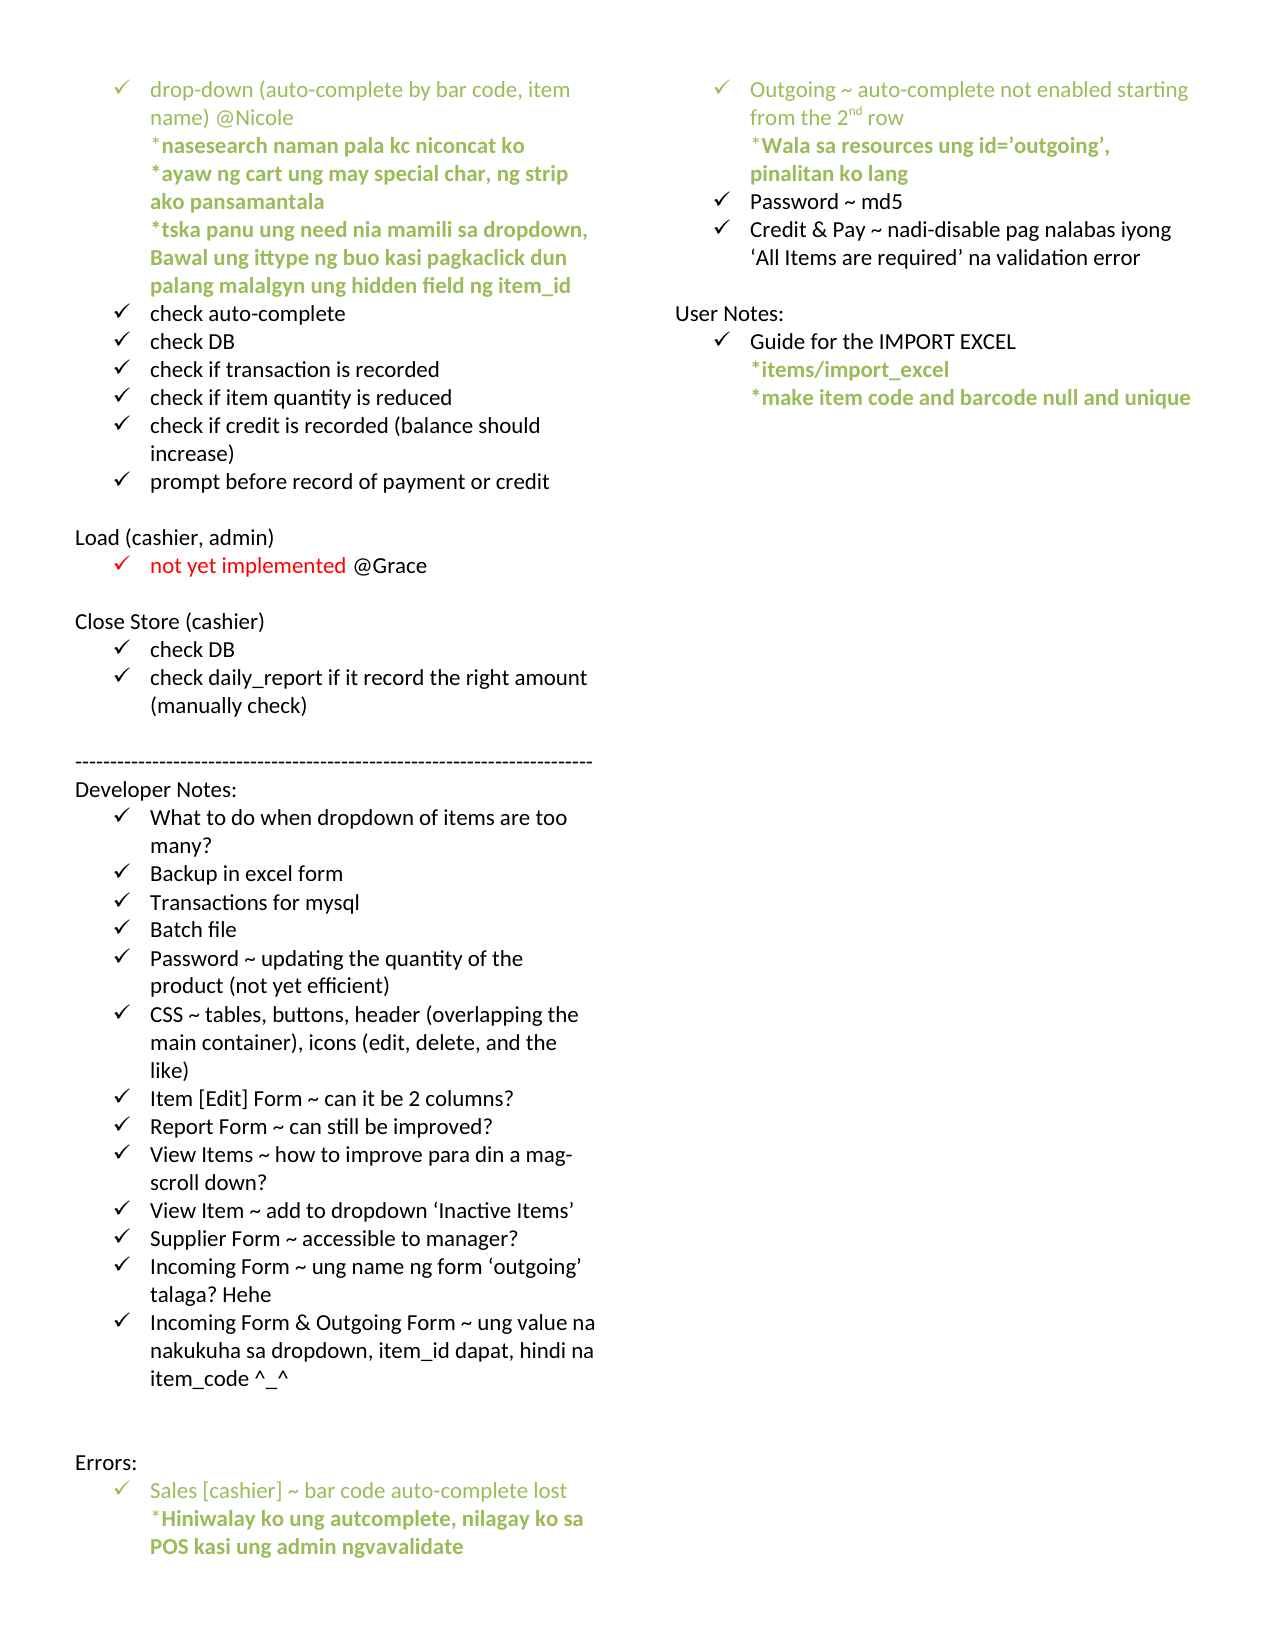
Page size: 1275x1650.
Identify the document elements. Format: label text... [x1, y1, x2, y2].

list Backup in excel form [112, 859, 600, 888]
list CSS ~ tables, buttons, header (overlapping the main container), icons (edit, delete, and the like) [112, 1000, 600, 1084]
text Load (cashier, admin) [75, 523, 600, 551]
list Incoming Form & Outgoing Form ~ ung value na nakukuha sa dropdown, item_id dapat, hindi na item_code ^_^ [112, 1308, 600, 1392]
list View Item ~ add to dropdown ‘Inactive Items’ [112, 1196, 600, 1224]
list View Items ~ how to improve para din a mag-scroll down? [112, 1140, 600, 1196]
list What to do when dropdown of items are too many? [112, 803, 600, 859]
list check if credit is recorded (balance should increase) [112, 411, 600, 467]
list Outgoing ~ auto-complete not enabled starting from the 2nd row [712, 75, 1200, 131]
list Supplier Form ~ accessible to manager? [112, 1224, 600, 1252]
list *nasesearch naman pala kc niconcat ko [150, 131, 600, 159]
list Batch file [112, 916, 600, 944]
list check if transaction is recorded [112, 355, 600, 383]
text User Notes: [675, 299, 1200, 327]
list check auto-complete [112, 299, 600, 327]
list Sales [cashier] ~ bar code auto-complete lost *Hiniwalay ko ung autcomplete, nilagay ko sa POS kasi ung admin ngvavalidate [112, 1476, 600, 1560]
text Developer Notes: [75, 776, 600, 803]
list *items/import_excel [750, 355, 1200, 383]
list Transactions for mysql [112, 888, 600, 916]
list check DB [112, 635, 600, 663]
list Password ~ md5 [712, 187, 1200, 215]
text Close Store (cashier) [75, 607, 600, 635]
list check if item quantity is reduced [112, 383, 600, 411]
list Guide for the IMPORT EXCEL [712, 327, 1200, 355]
list Item [Edit] Form ~ can it be 2 columns? [112, 1084, 600, 1112]
text Errors: [75, 1448, 600, 1476]
text *make item code and barcode null and unique [675, 383, 1200, 411]
list Credit & Pay ~ nadi-disable pag nalabas iyong ‘All Items are required’ na validation error [712, 215, 1200, 271]
text -------------------------------------------------------------------------- [75, 747, 600, 776]
list prompt before record of payment or credit [112, 467, 600, 495]
list Incoming Form ~ ung name ng form ‘outgoing’ talaga? Hehe [112, 1252, 600, 1308]
list Report Form ~ can still be improved? [112, 1112, 600, 1140]
list *tska panu ung need nia mamili sa dropdown, [150, 215, 600, 243]
list *Wala sa resources ung id=’outgoing’, pinalitan ko lang [750, 131, 1200, 187]
list not yet implemented @Grace [112, 551, 600, 579]
list Bawal ung ittype ng buo kasi pagkaclick dun palang malalgyn ung hidden field ng item_id [150, 243, 600, 299]
list Password ~ updating the quantity of the product (not yet efficient) [112, 944, 600, 1000]
list drop-down (auto-complete by bar code, item name) @Nicole [112, 75, 600, 131]
list check DB [112, 327, 600, 355]
list check daily_report if it record the right amount (manually check) [112, 663, 600, 719]
list *ayaw ng cart ung may special char, ng strip ako pansamantala [150, 159, 600, 215]
